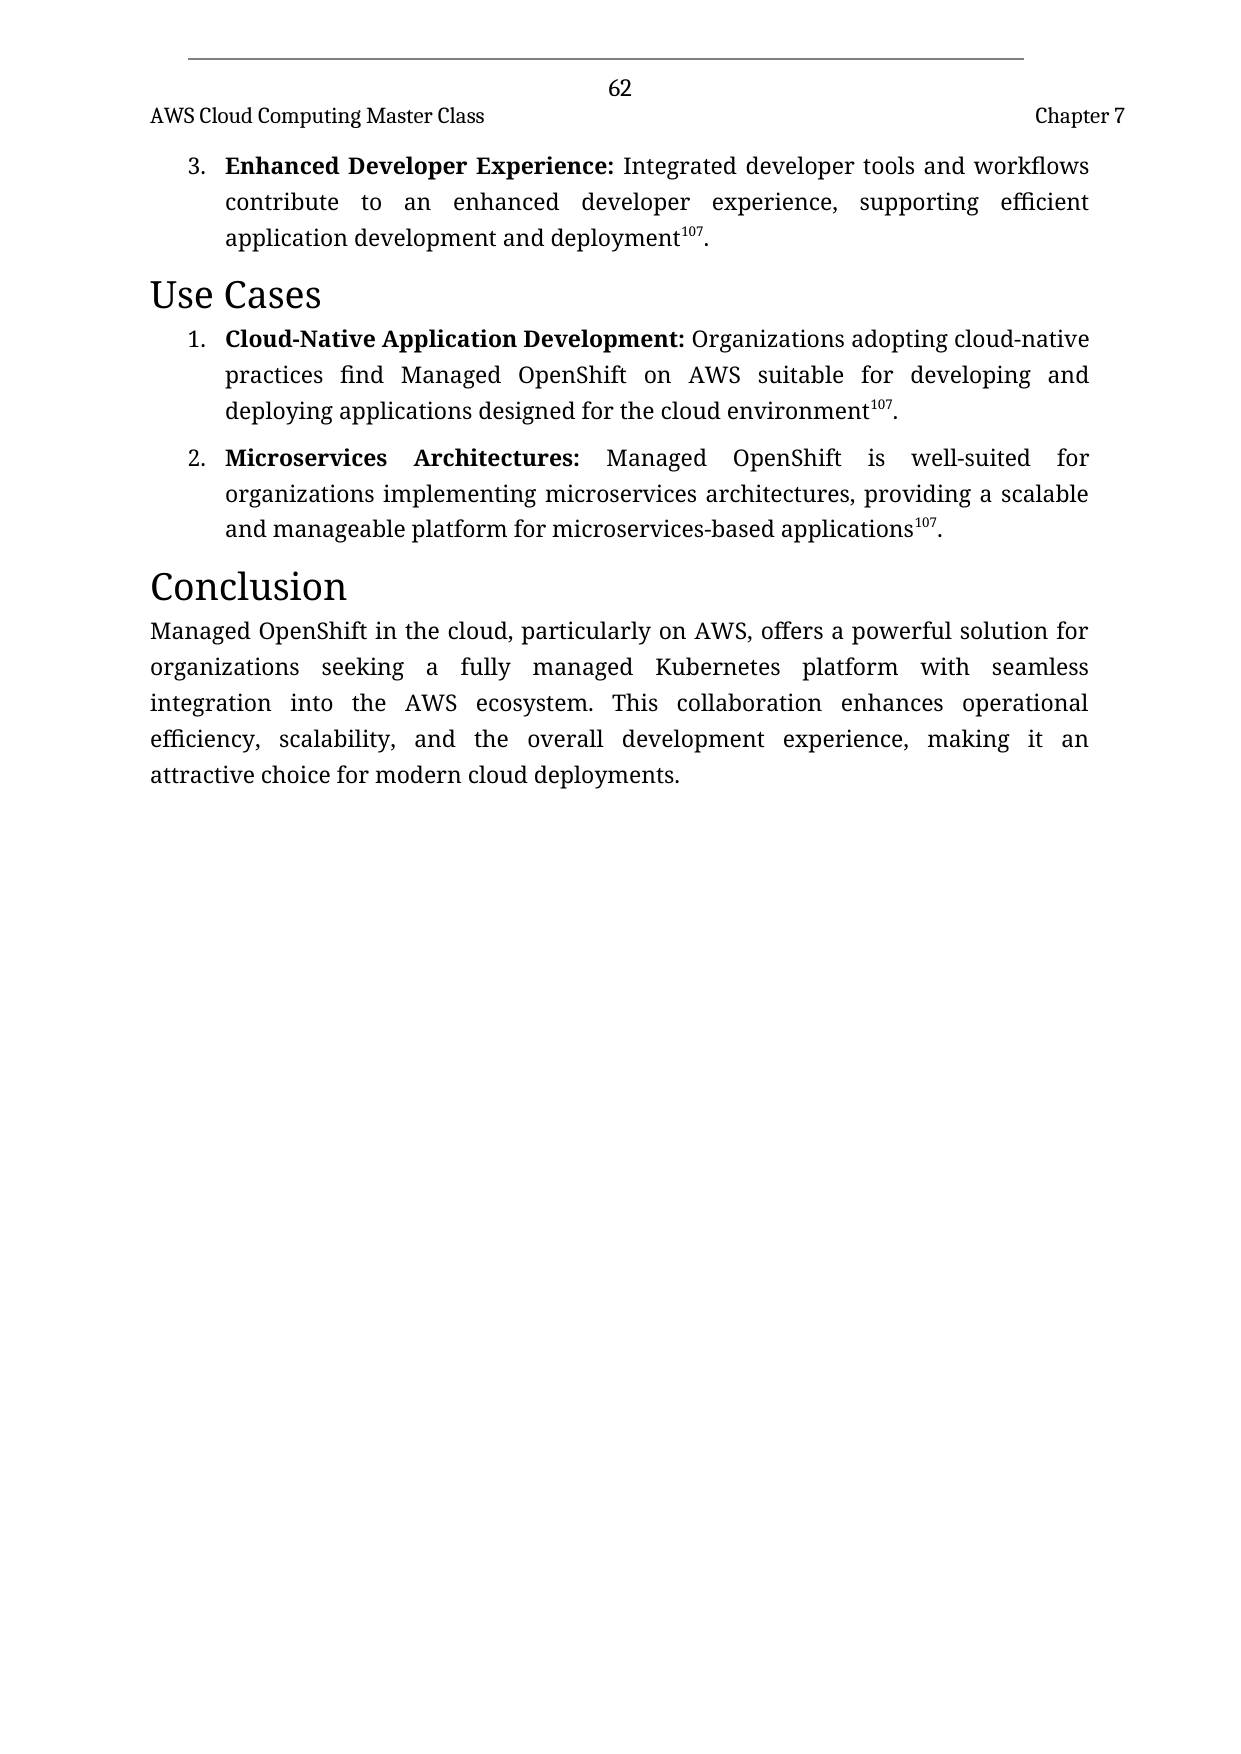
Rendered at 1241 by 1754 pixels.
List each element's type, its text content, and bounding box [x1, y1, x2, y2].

text Use Cases [150, 268, 1090, 319]
list Microservices Architectures: Managed OpenShift is well-suited for organizations implementing microservices architectures, providing a scalable and manageable platform for microservices-based applications107. [187, 442, 1090, 545]
text Conclusion [150, 560, 1090, 611]
text Managed OpenShift in the cloud, particularly on AWS, offers a powerful solution for organizations seeking a fully managed Kubernetes platform with seamless integration into the AWS ecosystem. This collaboration enhances operational efficiency, scalability, and the overall development experience, making it an attractive choice for modern cloud deployments. [150, 615, 1090, 790]
list Enhanced Developer Experience: Integrated developer tools and workflows contribute to an enhanced developer experience, supporting efficient application development and deployment107. [187, 150, 1090, 253]
list Cloud-Native Application Development: Organizations adopting cloud-native practices find Managed OpenShift on AWS suitable for developing and deploying applications designed for the cloud environment107. [187, 323, 1090, 426]
